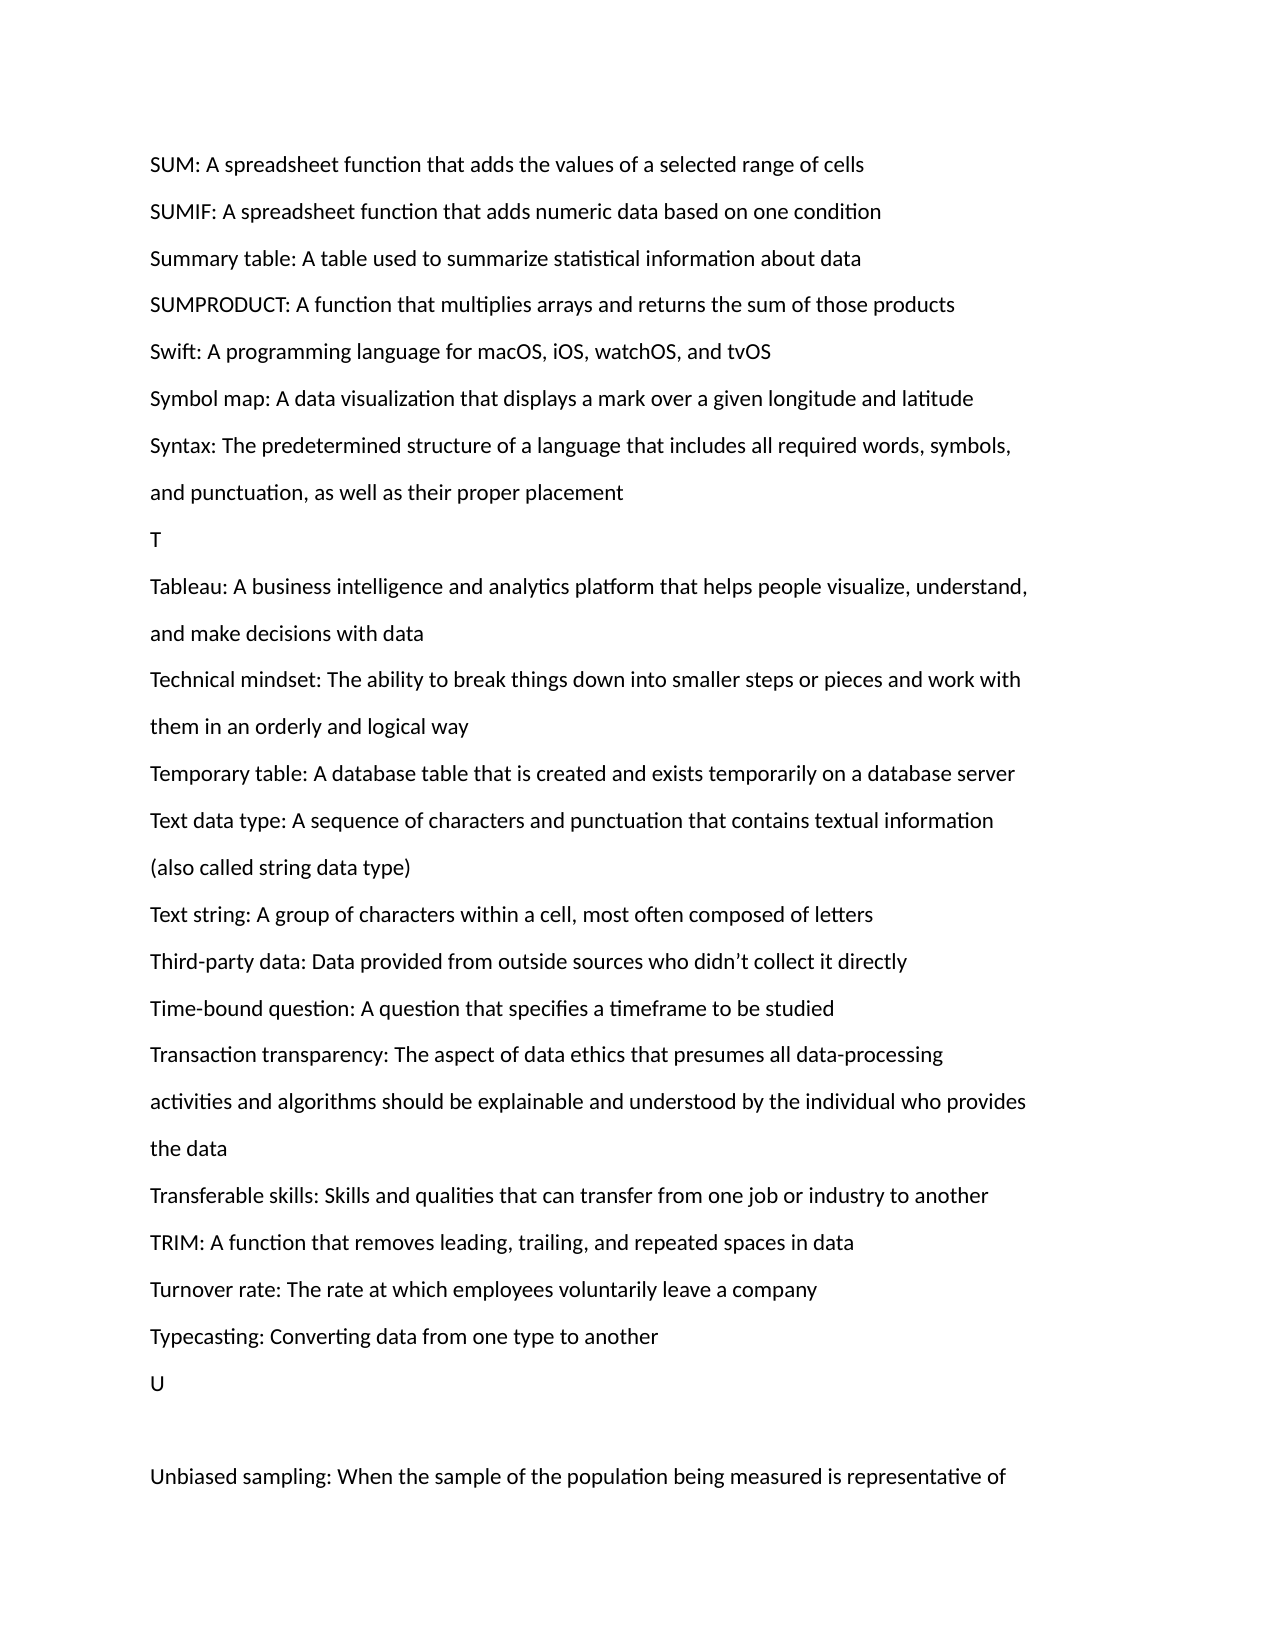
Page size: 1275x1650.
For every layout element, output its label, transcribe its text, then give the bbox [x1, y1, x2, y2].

text Transaction transparency: The aspect of data ethics that presumes all data-processing [150, 1041, 1125, 1069]
text Time-bound question: A question that specifies a timeframe to be studied [150, 994, 1125, 1022]
text and punctuation, as well as their proper placement [150, 478, 1125, 506]
text Transferable skills: Skills and qualities that can transfer from one job or industry to another [150, 1181, 1125, 1209]
text Technical mindset: The ability to break things down into smaller steps or pieces and work with [150, 666, 1125, 694]
text the data [150, 1134, 1125, 1162]
text T [150, 525, 1125, 553]
text activities and algorithms should be explainable and understood by the individual who provides [150, 1087, 1125, 1116]
text SUMPRODUCT: A function that multiplies arrays and returns the sum of those products [150, 291, 1125, 319]
text Syntax: The predetermined structure of a language that includes all required words, symbols, [150, 431, 1125, 459]
text Swift: A programming language for macOS, iOS, watchOS, and tvOS [150, 337, 1125, 366]
text Summary table: A table used to summarize statistical information about data [150, 244, 1125, 272]
text Unbiased sampling: When the sample of the population being measured is representative of [150, 1462, 1125, 1491]
text Text string: A group of characters within a cell, most often composed of letters [150, 900, 1125, 928]
text Text data type: A sequence of characters and punctuation that contains textual information [150, 806, 1125, 834]
text and make decisions with data [150, 619, 1125, 647]
text SUM: A spreadsheet function that adds the values of a selected range of cells [150, 150, 1125, 178]
text Temporary table: A database table that is created and exists temporarily on a database server [150, 759, 1125, 787]
text them in an orderly and logical way [150, 712, 1125, 741]
text Tableau: A business intelligence and analytics platform that helps people visualize, understand, [150, 572, 1125, 600]
text Typecasting: Converting data from one type to another [150, 1322, 1125, 1350]
text Symbol map: A data visualization that displays a mark over a given longitude and latitude [150, 384, 1125, 412]
text Third-party data: Data provided from outside sources who didn’t collect it directly [150, 947, 1125, 975]
text U [150, 1369, 1125, 1397]
text Turnover rate: The rate at which employees voluntarily leave a company [150, 1275, 1125, 1303]
text SUMIF: A spreadsheet function that adds numeric data based on one condition [150, 197, 1125, 225]
text (also called string data type) [150, 853, 1125, 881]
text TRIM: A function that removes leading, trailing, and repeated spaces in data [150, 1228, 1125, 1256]
